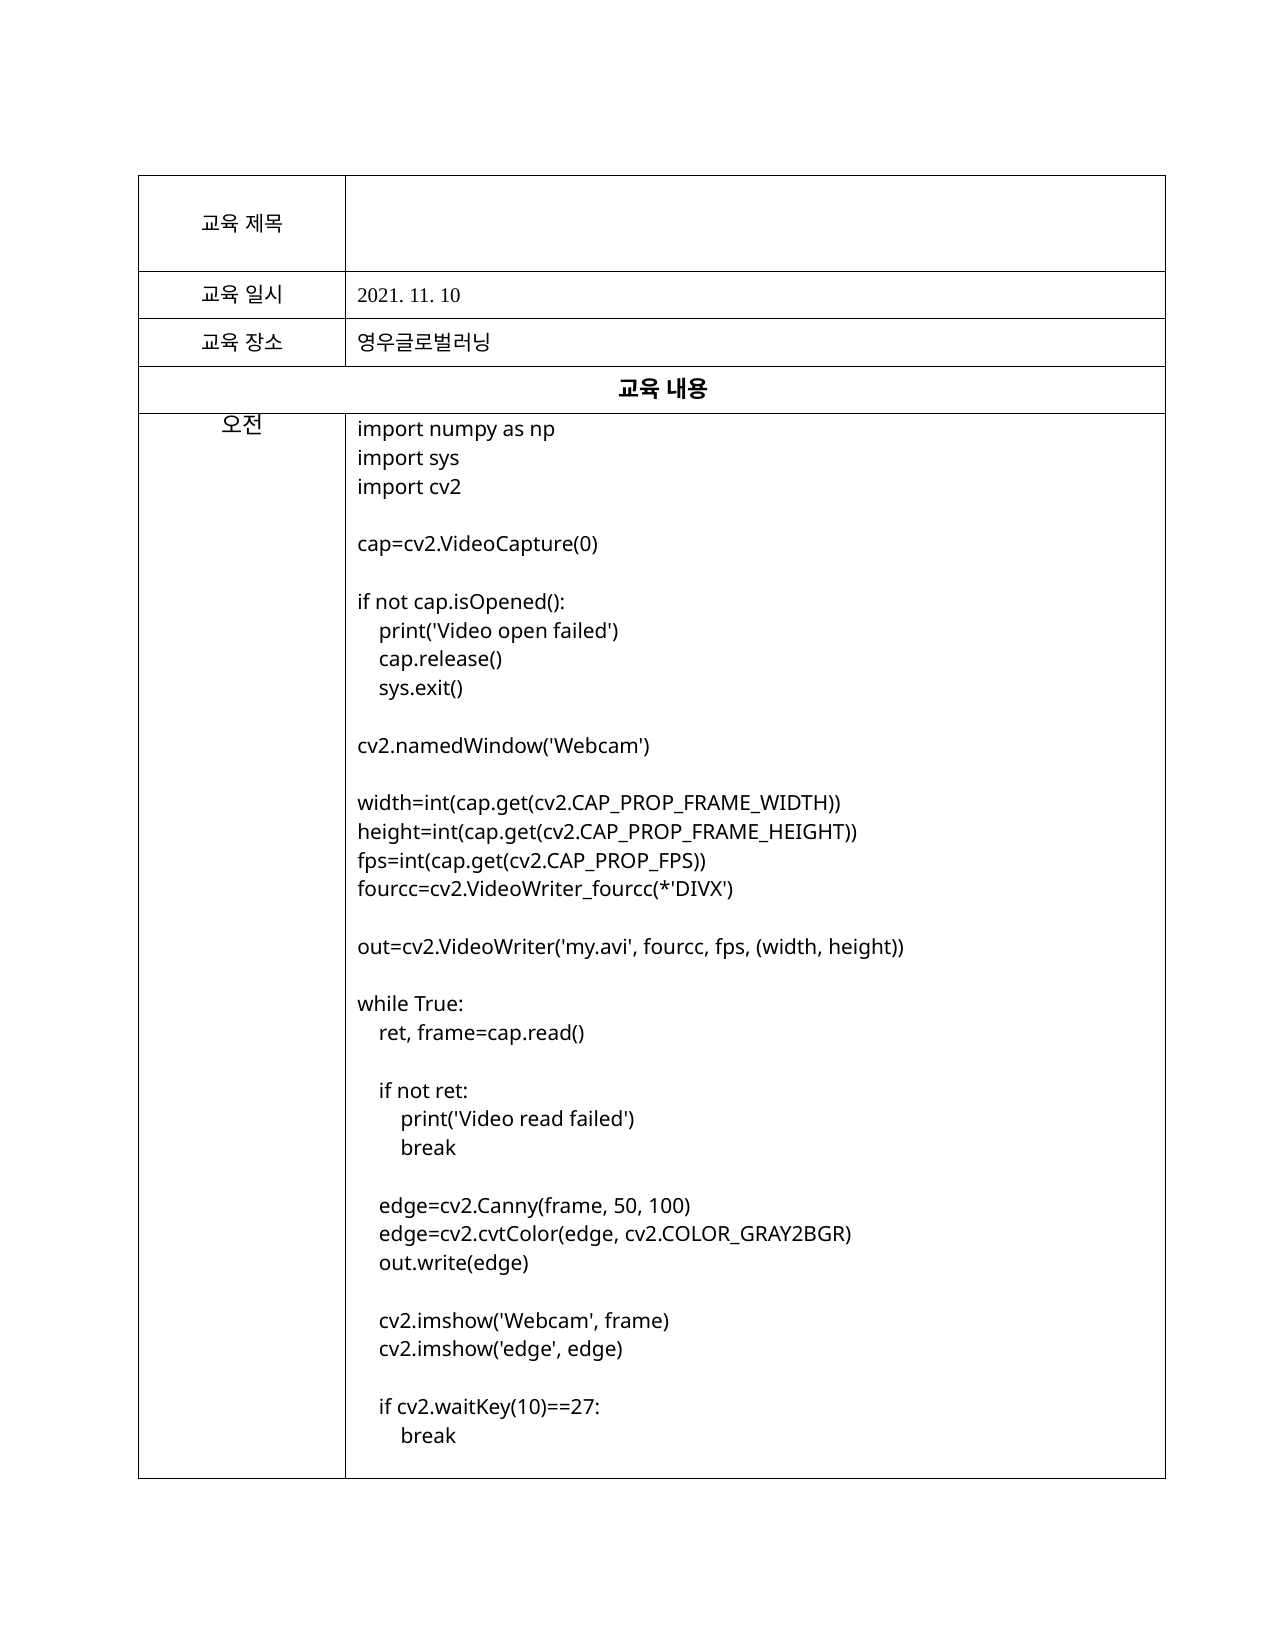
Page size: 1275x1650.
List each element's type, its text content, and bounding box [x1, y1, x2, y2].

table_header 교육 제목 [139, 176, 345, 271]
table_cell 2021. 11. 10 [346, 272, 1165, 318]
table_cell 영우글로벌러닝 [346, 319, 1165, 366]
table_cell 교육 일시 [139, 272, 345, 318]
table_cell 교육 장소 [139, 319, 345, 366]
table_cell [346, 414, 1165, 1478]
table_cell 교육 내용 [139, 367, 1165, 413]
table_header [346, 176, 1165, 271]
table_cell 오전 [139, 414, 345, 1478]
